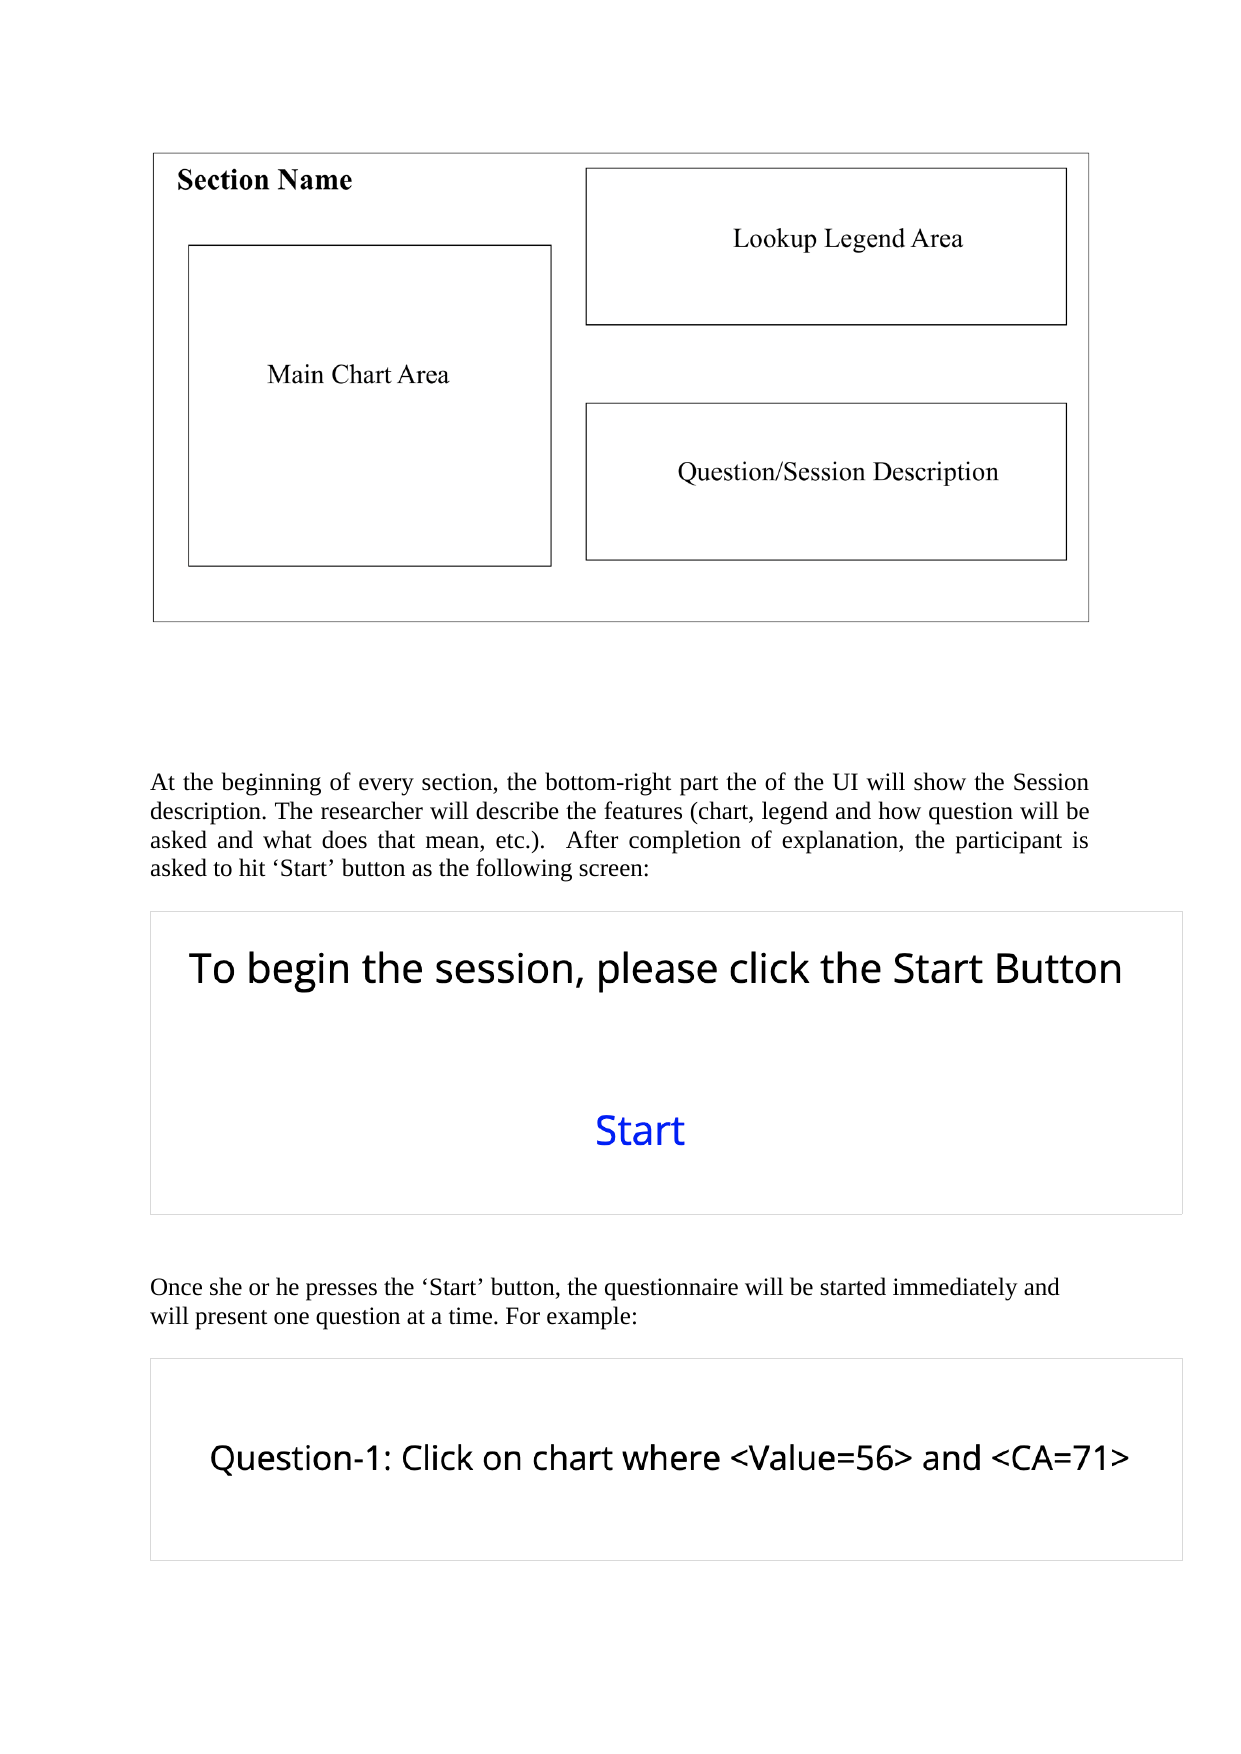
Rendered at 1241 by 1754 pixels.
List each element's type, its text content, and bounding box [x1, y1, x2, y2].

picture [151, 912, 1182, 1214]
picture [150, 150, 1091, 624]
picture [151, 1359, 1182, 1560]
text At the beginning of every section, the bottom-right part the of the UI will show the Session description. The researcher will describe the features (chart, legend and how question will be asked and what does that mean, etc.). After completion of explanation, the participant is asked to hit ‘Start’ button as the following screen: [150, 767, 1090, 882]
text Once she or he presses the ‘Start’ button, the questionnaire will be started immediately and will present one question at a time. For example: [150, 1272, 1090, 1329]
